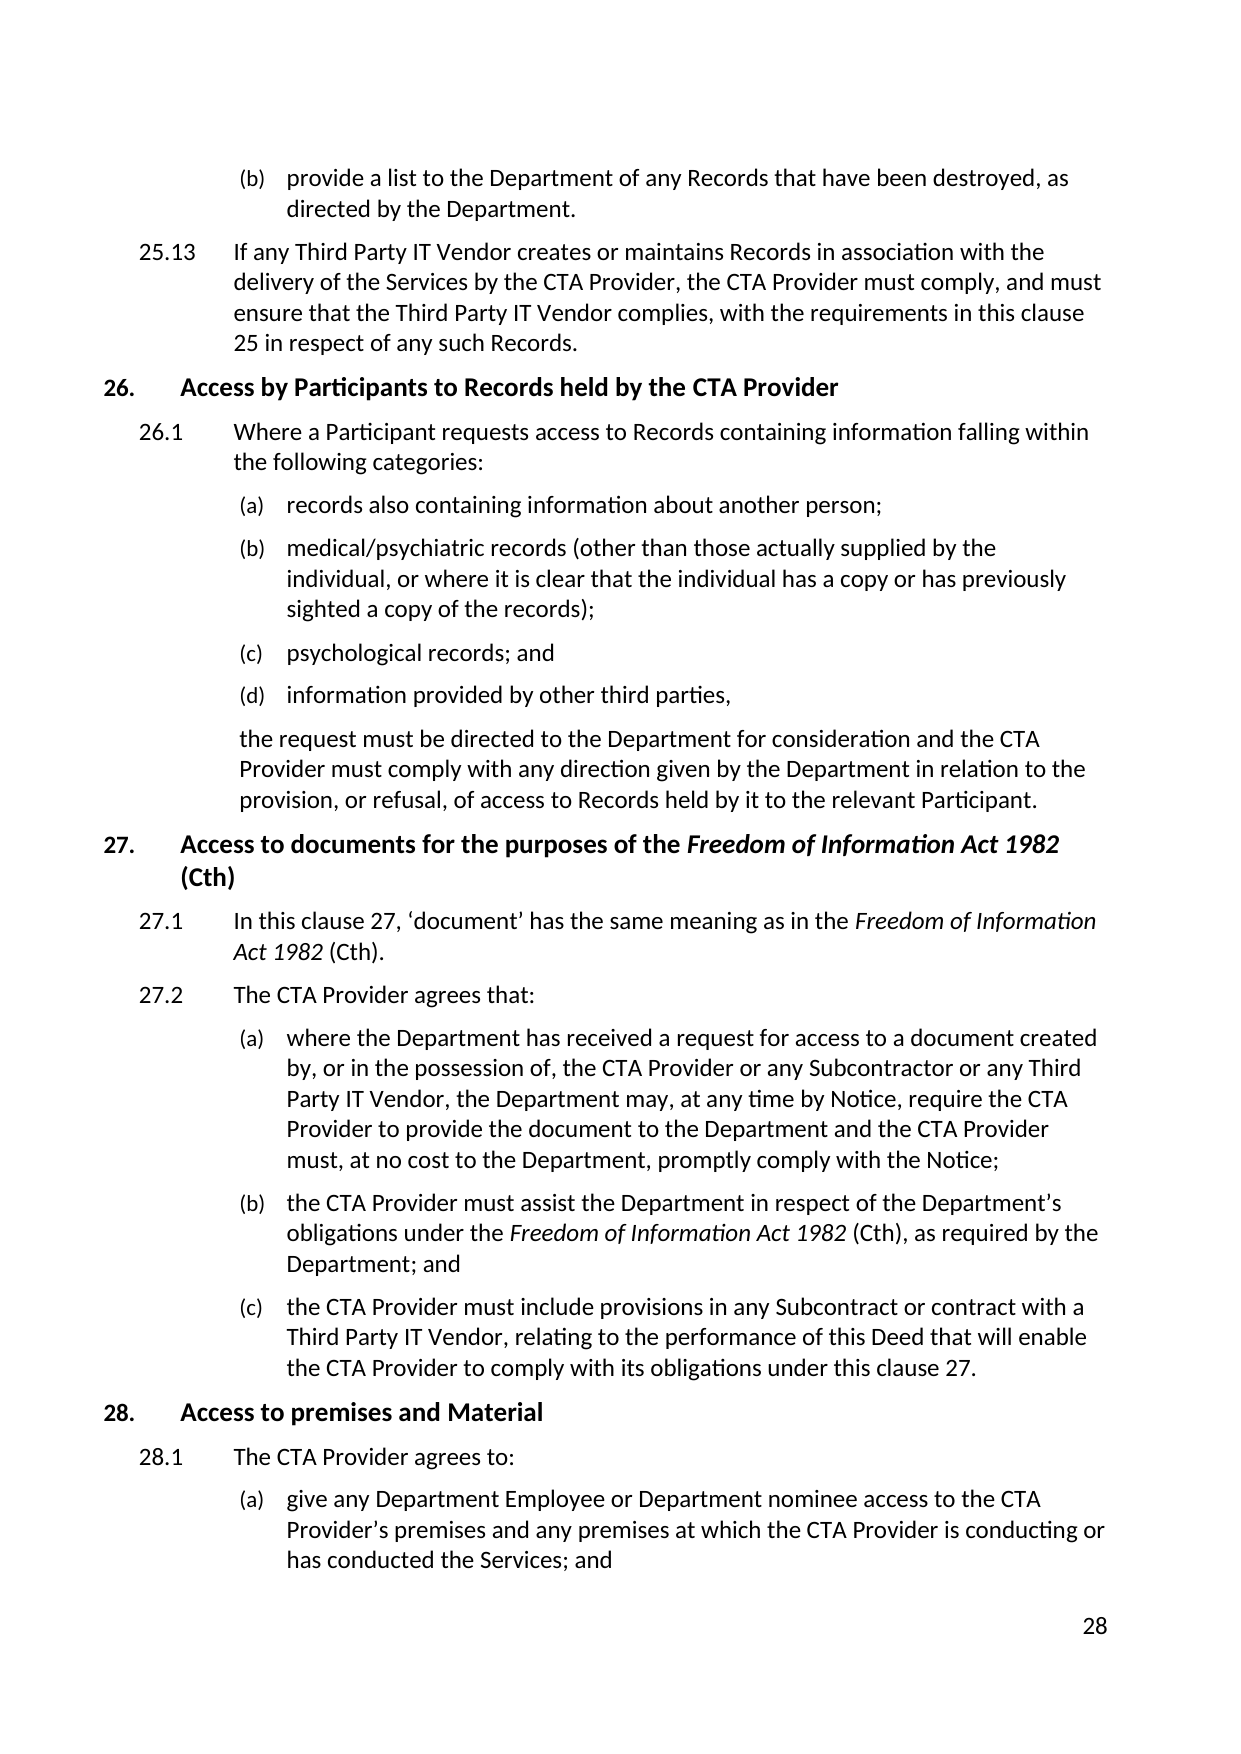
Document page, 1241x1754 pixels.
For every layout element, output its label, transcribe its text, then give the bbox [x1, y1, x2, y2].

list the CTA Provider must assist the Department in respect of the Department’s obligations under the Freedom of Information Act 1982 (Cth), as required by the Department; and [239, 1187, 1107, 1278]
text Access by Participants to Records held by the CTA Provider [103, 371, 1107, 403]
list the CTA Provider must include provisions in any Subcontract or contract with a Third Party IT Vendor, relating to the performance of this Deed that will enable the CTA Provider to comply with its obligations under this clause 27. [239, 1291, 1107, 1383]
list medical/psychiatric records (other than those actually supplied by the individual, or where it is clear that the individual has a copy or has previously sighted a copy of the records); [239, 533, 1107, 624]
list provide a list to the Department of any Records that have been destroyed, as directed by the Department. [239, 162, 1107, 223]
text If any Third Party IT Vendor creates or maintains Records in association with the delivery of the Services by the CTA Provider, the CTA Provider must comply, and must ensure that the Third Party IT Vendor complies, with the requirements in this clause 25 in respect of any such Records. [139, 236, 1107, 358]
text In this clause 27, ‘document’ has the same meaning as in the Freedom of Information Act 1982 (Cth). [139, 905, 1107, 966]
text Where a Participant requests access to Records containing information falling within the following categories: [139, 416, 1107, 477]
text Access to premises and Material [103, 1395, 1107, 1428]
list information provided by other third parties, [239, 680, 1107, 710]
list give any Department Employee or Department nominee access to the CTA Provider’s premises and any premises at which the CTA Provider is conducting or has conducted the Services; and [239, 1484, 1107, 1575]
list records also containing information about another person; [239, 489, 1107, 520]
text The CTA Provider agrees that: [139, 979, 1107, 1009]
text The CTA Provider agrees to: [139, 1441, 1107, 1471]
text the request must be directed to the Department for consideration and the CTA Provider must comply with any direction given by the Department in relation to the provision, or refusal, of access to Records held by it to the relevant Participant. [239, 723, 1107, 814]
list where the Department has received a request for access to a document created by, or in the possession of, the CTA Provider or any Subcontractor or any Third Party IT Vendor, the Department may, at any time by Notice, require the CTA Provider to provide the document to the Department and the CTA Provider must, at no cost to the Department, promptly comply with the Notice; [239, 1022, 1107, 1174]
text Access to documents for the purposes of the Freedom of Information Act 1982 (Cth) [103, 827, 1107, 893]
list psychological records; and [239, 637, 1107, 667]
